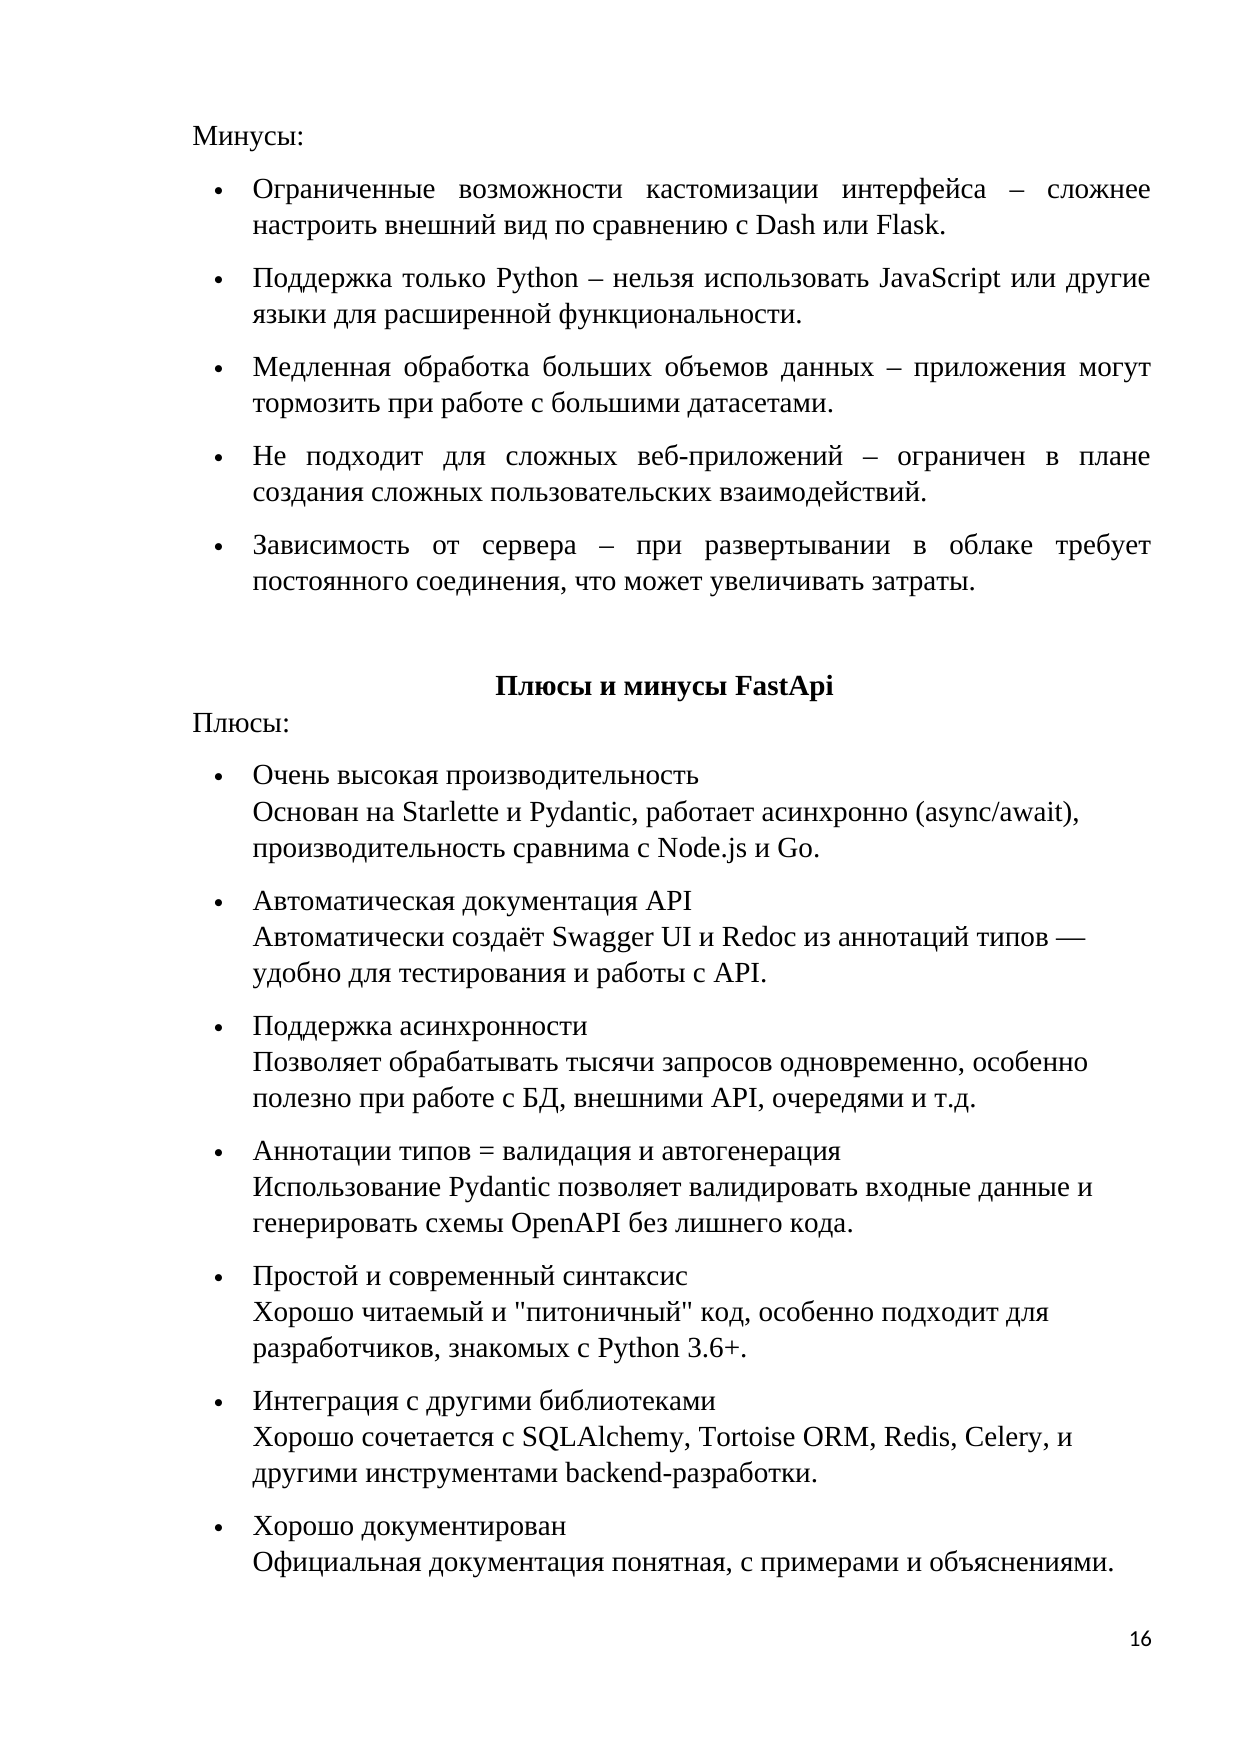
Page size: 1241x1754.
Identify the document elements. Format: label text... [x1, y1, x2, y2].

list Поддержка асинхронности Позволяет обрабатывать тысячи запросов одновременно, особенно полезно при работе с БД, внешними API, очередями и т.д. [215, 1008, 1152, 1113]
list Интеграция с другими библиотеками Хорошо сочетается с SQLAlchemy, Tortoise ORM, Redis, Celery, и другими инструментами backend-разработки. [215, 1383, 1152, 1489]
list Медленная обработка больших объемов данных – приложения могут тормозить при работе с большими датасетами. [215, 349, 1152, 418]
subtitle Плюсы и минусы FastApi [177, 668, 1152, 702]
list Зависимость от сервера – при развертывании в облаке требует постоянного соединения, что может увеличивать затраты. [215, 527, 1152, 596]
list Аннотации типов = валидация и автогенерация Использование Pydantic позволяет валидировать входные данные и генерировать схемы OpenAPI без лишнего кода. [215, 1133, 1152, 1239]
list Простой и современный синтаксис Хорошо читаемый и "питоничный" код, особенно подходит для разработчиков, знакомых с Python 3.6+. [215, 1258, 1152, 1364]
list Хорошо документирован Официальная документация понятная, с примерами и объяснениями. [215, 1508, 1152, 1578]
list Автоматическая документация API Автоматически создаёт Swagger UI и Redoc из аннотаций типов — удобно для тестирования и работы с API. [215, 883, 1152, 988]
list Поддержка только Python – нельзя использовать JavaScript или другие языки для расширенной функциональности. [215, 260, 1152, 329]
text Плюсы: [177, 705, 1152, 738]
list Не подходит для сложных веб-приложений – ограничен в плане создания сложных пользовательских взаимодействий. [215, 438, 1152, 507]
list Очень высокая производительность Основан на Starlette и Pydantic, работает асинхронно (async/await), производительность сравнима с Node.js и Go. [215, 757, 1152, 863]
text Минусы: [177, 118, 1152, 152]
list Ограниченные возможности кастомизации интерфейса – сложнее настроить внешний вид по сравнению с Dash или Flask. [215, 171, 1152, 241]
